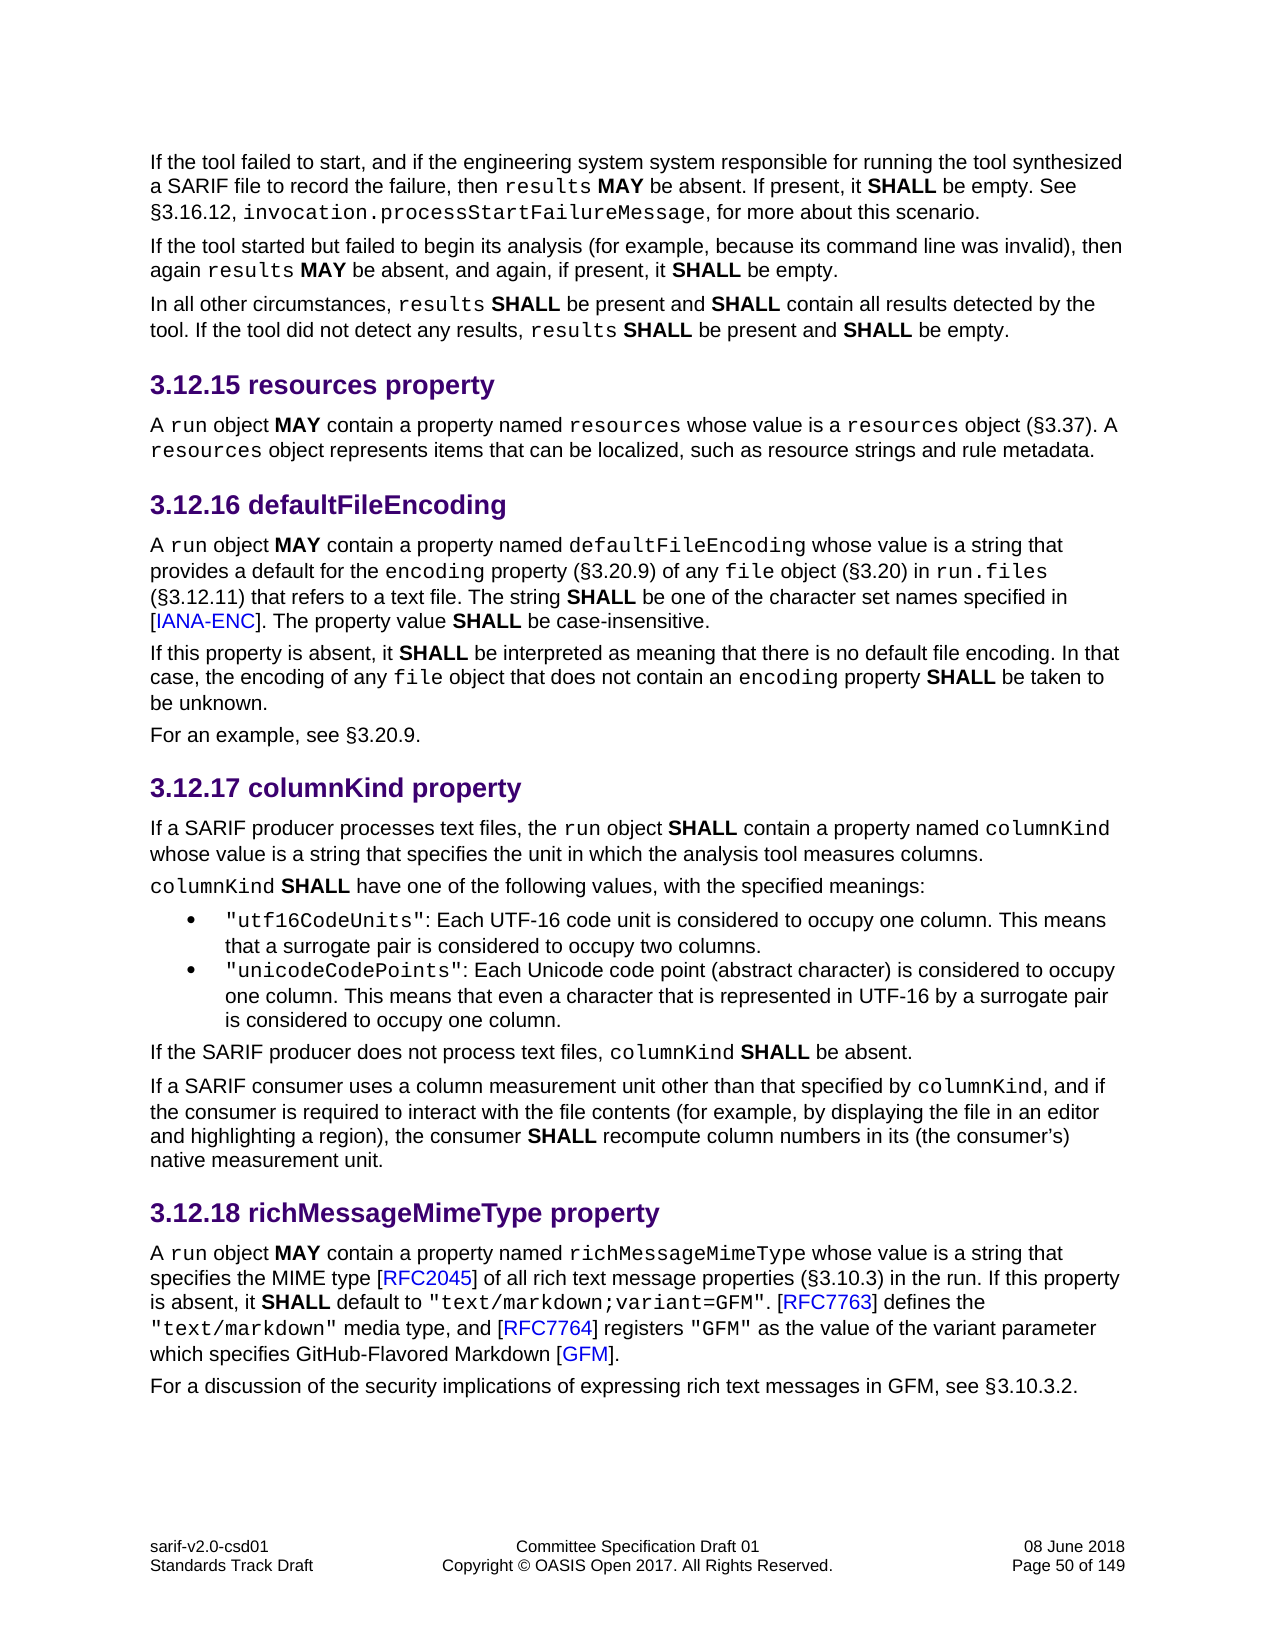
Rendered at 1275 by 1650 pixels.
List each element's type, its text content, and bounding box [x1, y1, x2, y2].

text For a discussion of the security implications of expressing rich text messages in GFM, see §3.10.3.2. [150, 1374, 1125, 1398]
text If a SARIF producer processes text files, the run object SHALL contain a property named columnKind whose value is a string that specifies the unit in which the analysis tool measures columns. [150, 816, 1125, 865]
text A run object MAY contain a property named resources whose value is a resources object (§3.37). A resources object represents items that can be localized, such as resource strings and rule metadata. [150, 412, 1125, 464]
text If this property is absent, it SHALL be interpreted as meaning that there is no default file encoding. In that case, the encoding of any file object that does not contain an encoding property SHALL be taken to be unknown. [150, 641, 1125, 714]
list "unicodeCodePoints": Each Unicode code point (abstract character) is considered to occupy one column. This means that even a character that is represented in UTF-16 by a surrogate pair is considered to occupy one column. [187, 958, 1125, 1031]
text For an example, see §3.20.9. [150, 723, 1125, 747]
text In all other circumstances, results SHALL be present and SHALL contain all results detected by the tool. If the tool did not detect any results, results SHALL be present and SHALL be empty. [150, 292, 1125, 344]
list "utf16CodeUnits": Each UTF-16 code unit is considered to occupy one column. This means that a surrogate pair is considered to occupy two columns. [187, 908, 1125, 958]
text A run object MAY contain a property named defaultFileEncoding whose value is a string that provides a default for the encoding property (§3.20.9) of any file object (§3.20) in run.files (§3.12.11) that refers to a text file. The string SHALL be one of the character set names specified in [IANA-ENC]. The property value SHALL be case-insensitive. [150, 533, 1125, 632]
subtitle resources property [150, 369, 1125, 400]
subtitle richMessageMimeType property [150, 1197, 1125, 1228]
subtitle columnKind property [150, 772, 1125, 803]
text A run object MAY contain a property named richMessageMimeType whose value is a string that specifies the MIME type [RFC2045] of all rich text message properties (§3.10.3) in the run. If this property is absent, it SHALL default to "text/markdown;variant=GFM". [RFC7763] defines the "text/markdown" media type, and [RFC7764] registers "GFM" as the value of the variant parameter which specifies GitHub-Flavored Markdown [GFM]. [150, 1240, 1125, 1366]
text If a SARIF consumer uses a column measurement unit other than that specified by columnKind, and if the consumer is required to interact with the file contents (for example, by displaying the file in an editor and highlighting a region), the consumer SHALL recompute column numbers in its (the consumer’s) native measurement unit. [150, 1074, 1125, 1172]
text columnKind SHALL have one of the following values, with the specified meanings: [150, 874, 1125, 899]
text If the SARIF producer does not process text files, columnKind SHALL be absent. [150, 1040, 1125, 1066]
text If the tool failed to start, and if the engineering system system responsible for running the tool synthesized a SARIF file to record the failure, then results MAY be absent. If present, it SHALL be empty. See §3.16.12, invocation.processStartFailureMessage, for more about this scenario. [150, 150, 1125, 226]
text If the tool started but failed to begin its analysis (for example, because its command line was invalid), then again results MAY be absent, and again, if present, it SHALL be empty. [150, 234, 1125, 284]
subtitle defaultFileEncoding [150, 489, 1125, 520]
